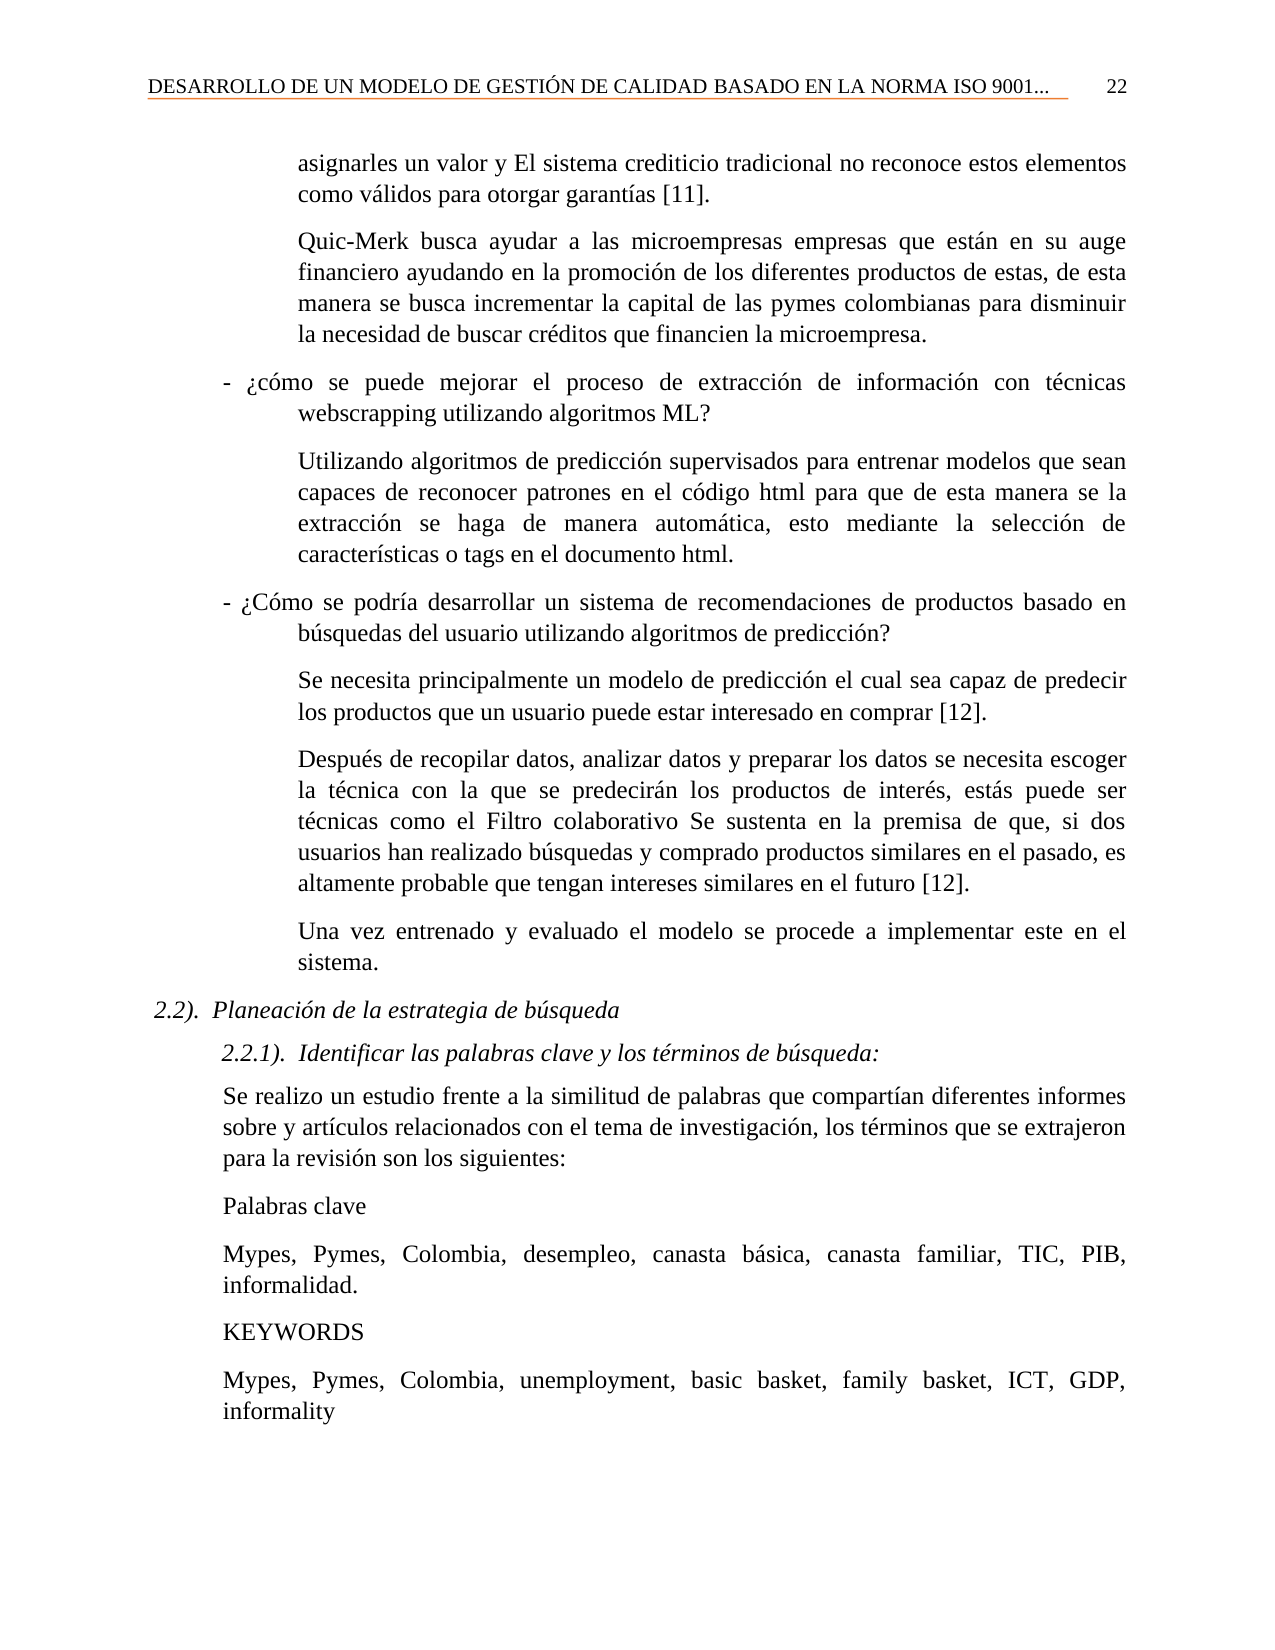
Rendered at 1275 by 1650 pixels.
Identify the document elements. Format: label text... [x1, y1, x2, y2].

text - ¿Cómo se podría desarrollar un sistema de recomendaciones de productos basado en búsquedas del usuario utilizando algoritmos de predicción? [223, 587, 1127, 647]
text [298, 148, 1127, 207]
text Mypes, Pymes, Colombia, unemployment, basic basket, family basket, ICT, GDP, informality [223, 1365, 1127, 1425]
subtitle 2.2). Planeación de la estrategia de búsqueda [148, 995, 1127, 1024]
subtitle 2.2.1). Identificar las palabras clave y los términos de búsqueda: [148, 1038, 1127, 1067]
text Quic-Merk busca ayudar a las microempresas empresas que están en su auge financiero ayudando en la promoción de los diferentes productos de estas, de esta manera se busca incrementar la capital de las pymes colombianas para disminuir la necesidad de buscar créditos que financien la microempresa. [223, 226, 1127, 348]
text Una vez entrenado y evaluado el modelo se procede a implementar este en el sistema. [298, 916, 1127, 976]
text KEYWORDS [223, 1317, 1127, 1346]
text - ¿cómo se puede mejorar el proceso de extracción de información con técnicas webscrapping utilizando algoritmos ML? [223, 367, 1127, 427]
text Se realizo un estudio frente a la similitud de palabras que compartían diferentes informes sobre y artículos relacionados con el tema de investigación, los términos que se extrajeron para la revisión son los siguientes: [223, 1081, 1127, 1172]
text Se necesita principalmente un modelo de predicción el cual sea capaz de predecir los productos que un usuario puede estar interesado en comprar . [223, 666, 1127, 725]
text Después de recopilar datos, analizar datos y preparar los datos se necesita escoger la técnica con la que se predecirán los productos de interés, estás puede ser técnicas como el Filtro colaborativo Se sustenta en la premisa de que, si dos usuarios han realizado búsquedas y comprado productos similares en el pasado, es altamente probable que tengan intereses similares en el futuro. [298, 744, 1127, 897]
text Utilizando algoritmos de predicción supervisados para entrenar modelos que sean capaces de reconocer patrones en el código html para que de esta manera se la extracción se haga de manera automática, esto mediante la selección de características o tags en el documento html. [223, 446, 1127, 568]
text Mypes, Pymes, Colombia, desempleo, canasta básica, canasta familiar, TIC, PIB, informalidad. [223, 1239, 1127, 1298]
text Palabras clave [223, 1191, 1127, 1220]
